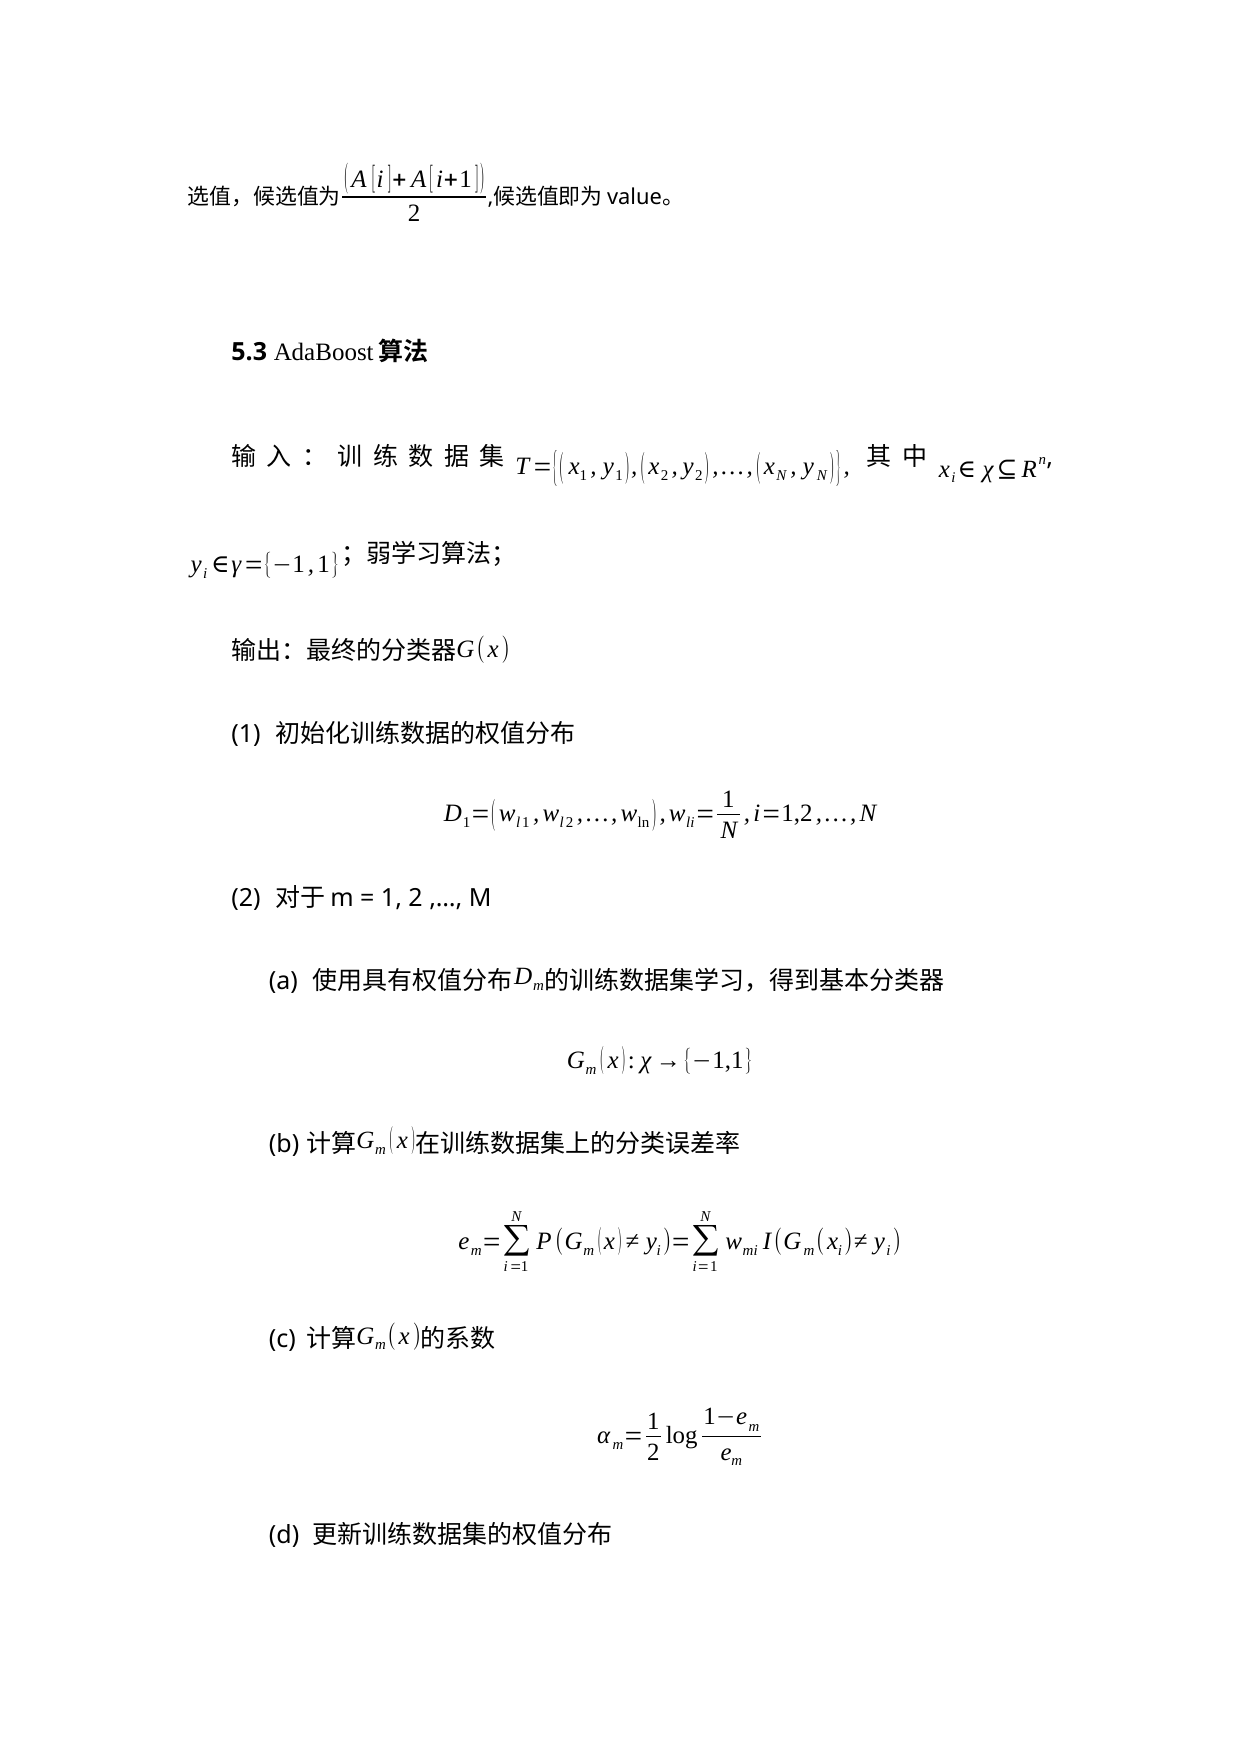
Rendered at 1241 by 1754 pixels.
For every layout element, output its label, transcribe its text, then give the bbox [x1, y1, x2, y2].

list 更新训练数据集的权值分布 [269, 1500, 1053, 1565]
list 计算的系数 [269, 1304, 1053, 1369]
subtitle 5.3 AdaBoost算法 [187, 317, 1053, 382]
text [187, 162, 1053, 227]
list 计算在训练数据集上的分类误差率 [269, 1109, 1053, 1174]
list 初始化训练数据的权值分布 [231, 699, 1053, 764]
list 对于m = 1, 2 ,…, M [231, 863, 1053, 928]
text 输入：训练数据集 其中,；弱学习算法； [187, 436, 1053, 598]
list 使用具有权值分布的训练数据集学习，得到基本分类器 [269, 946, 1053, 1011]
text 输出：最终的分类器 [187, 616, 1053, 681]
